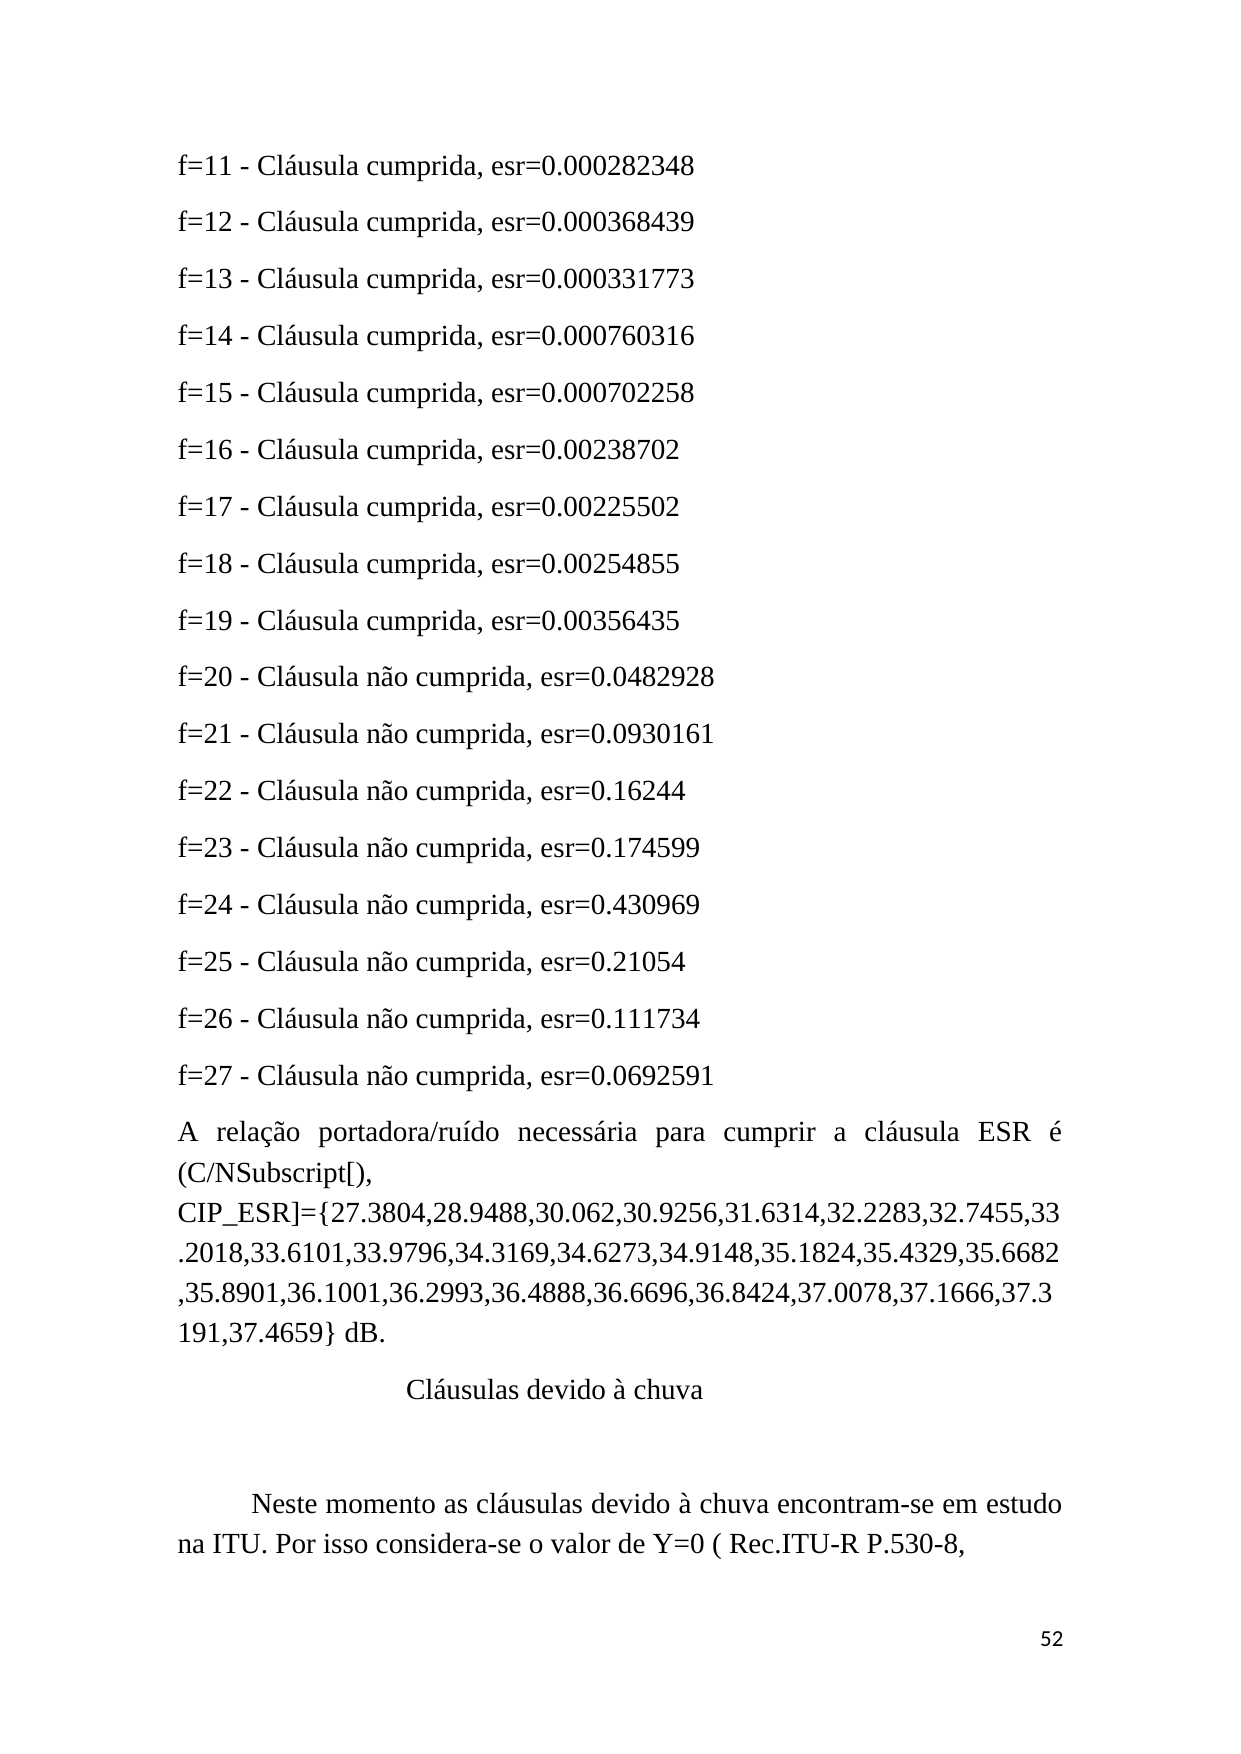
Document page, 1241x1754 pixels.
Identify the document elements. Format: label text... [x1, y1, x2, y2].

text f=12 - Cláusula cumprida, esr=0.000368439 [177, 204, 1063, 238]
text f=22 - Cláusula não cumprida, esr=0.16244 [177, 773, 1063, 807]
text f=20 - Cláusula não cumprida, esr=0.0482928 [177, 659, 1063, 693]
text f=14 - Cláusula cumprida, esr=0.000760316 [177, 318, 1063, 352]
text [177, 1486, 1063, 1560]
text f=15 - Cláusula cumprida, esr=0.000702258 [177, 375, 1063, 409]
text f=25 - Cláusula não cumprida, esr=0.21054 [177, 944, 1063, 977]
text f=26 - Cláusula não cumprida, esr=0.111734 [177, 1001, 1063, 1034]
text f=17 - Cláusula cumprida, esr=0.00225502 [177, 489, 1063, 522]
text f=13 - Cláusula cumprida, esr=0.000331773 [177, 261, 1063, 295]
text f=16 - Cláusula cumprida, esr=0.00238702 [177, 432, 1063, 466]
text A relação portadora/ruído necessária para cumprir a cláusula ESR é (C/NSubscript[), CIP_ESR]={27.3804,28.9488,30.062,30.9256,31.6314,32.2283,32.7455,33.2018,33.6101,33.9796,34.3169,34.6273,34.9148,35.1824,35.4329,35.6682,35.8901,36.1001,36.2993,36.4888,36.6696,36.8424,37.0078,37.1666,37.3191,37.4659} dB. [177, 1114, 1063, 1349]
text f=27 - Cláusula não cumprida, esr=0.0692591 [177, 1058, 1063, 1091]
text f=23 - Cláusula não cumprida, esr=0.174599 [177, 830, 1063, 864]
text f=24 - Cláusula não cumprida, esr=0.430969 [177, 887, 1063, 921]
text f=19 - Cláusula cumprida, esr=0.00356435 [177, 603, 1063, 636]
text f=18 - Cláusula cumprida, esr=0.00254855 [177, 546, 1063, 579]
text Cláusulas devido à chuva [177, 1372, 1063, 1406]
text f=11 - Cláusula cumprida, esr=0.000282348 [177, 148, 1063, 181]
text f=21 - Cláusula não cumprida, esr=0.0930161 [177, 716, 1063, 750]
